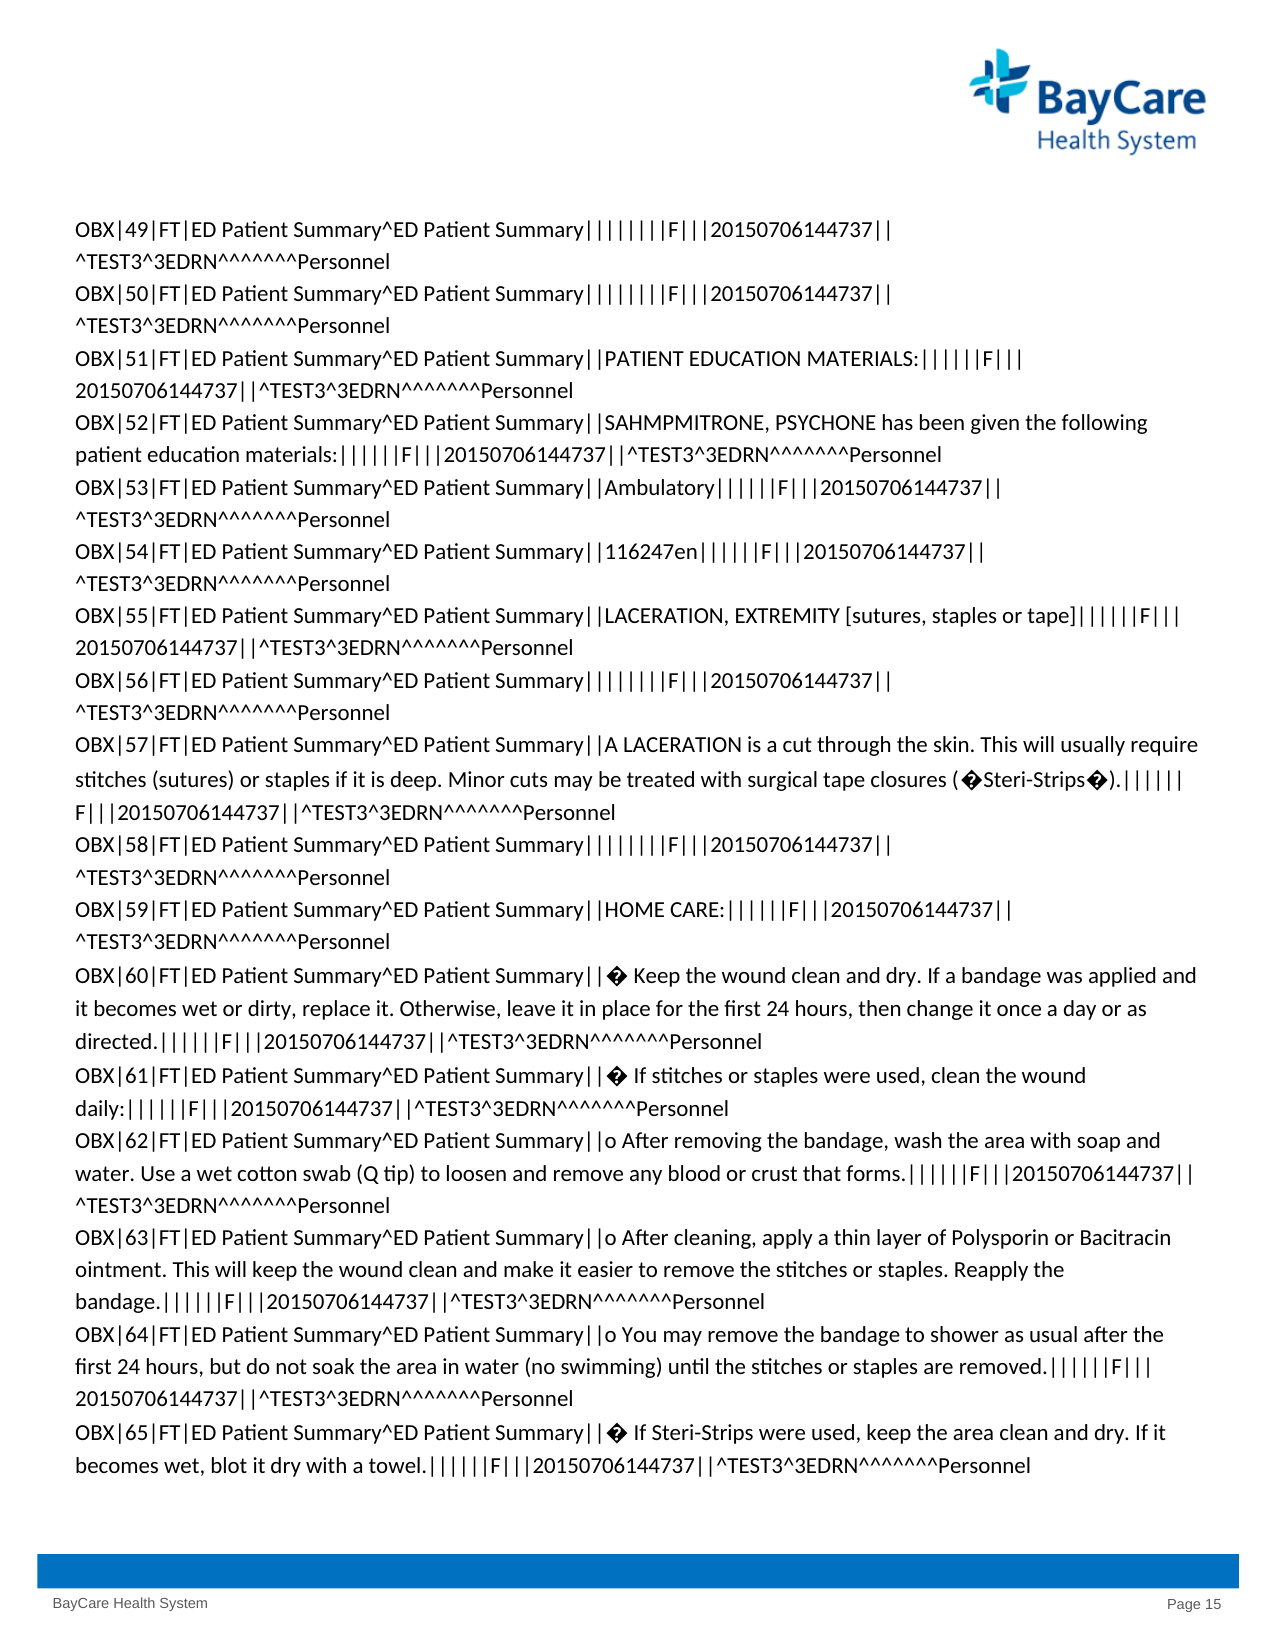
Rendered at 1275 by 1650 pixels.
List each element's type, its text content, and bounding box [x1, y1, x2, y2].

text OBX|53|FT|ED Patient Summary^ED Patient Summary||Ambulatory||||||F|||20150706144737||^TEST3^3EDRN^^^^^^^Personnel [75, 473, 1200, 533]
text OBX|57|FT|ED Patient Summary^ED Patient Summary||A LACERATION is a cut through the skin. This will usually require stitches (sutures) or staples if it is deep. Minor cuts may be treated with surgical tape closures (�Steri-Strips�).||||||F|||20150706144737||^TEST3^3EDRN^^^^^^^Personnel [75, 730, 1200, 826]
text OBX|56|FT|ED Patient Summary^ED Patient Summary||||||||F|||20150706144737||^TEST3^3EDRN^^^^^^^Personnel [75, 666, 1200, 726]
text OBX|62|FT|ED Patient Summary^ED Patient Summary||o After removing the bandage, wash the area with soap and water. Use a wet cotton swab (Q tip) to loosen and remove any blood or crust that forms.||||||F|||20150706144737||^TEST3^3EDRN^^^^^^^Personnel [75, 1127, 1200, 1219]
text OBX|50|FT|ED Patient Summary^ED Patient Summary||||||||F|||20150706144737||^TEST3^3EDRN^^^^^^^Personnel [75, 279, 1200, 340]
text OBX|60|FT|ED Patient Summary^ED Patient Summary||� Keep the wound clean and dry. If a bandage was applied and it becomes wet or dirty, replace it. Otherwise, leave it in place for the first 24 hours, then change it once a day or as directed.||||||F|||20150706144737||^TEST3^3EDRN^^^^^^^Personnel [75, 959, 1200, 1055]
text OBX|59|FT|ED Patient Summary^ED Patient Summary||HOME CARE:||||||F|||20150706144737||^TEST3^3EDRN^^^^^^^Personnel [75, 895, 1200, 955]
text OBX|49|FT|ED Patient Summary^ED Patient Summary||||||||F|||20150706144737||^TEST3^3EDRN^^^^^^^Personnel [75, 215, 1200, 275]
text OBX|54|FT|ED Patient Summary^ED Patient Summary||116247en||||||F|||20150706144737||^TEST3^3EDRN^^^^^^^Personnel [75, 537, 1200, 597]
text OBX|51|FT|ED Patient Summary^ED Patient Summary||PATIENT EDUCATION MATERIALS:||||||F|||20150706144737||^TEST3^3EDRN^^^^^^^Personnel [75, 344, 1200, 404]
text OBX|52|FT|ED Patient Summary^ED Patient Summary||SAHMPMITRONE, PSYCHONE has been given the following patient education materials:||||||F|||20150706144737||^TEST3^3EDRN^^^^^^^Personnel [75, 408, 1200, 468]
picture [951, 37, 1233, 168]
text OBX|61|FT|ED Patient Summary^ED Patient Summary||� If stitches or staples were used, clean the wound daily:||||||F|||20150706144737||^TEST3^3EDRN^^^^^^^Personnel [75, 1059, 1200, 1122]
text OBX|64|FT|ED Patient Summary^ED Patient Summary||o You may remove the bandage to shower as usual after the first 24 hours, but do not soak the area in water (no swimming) until the stitches or staples are removed.||||||F|||20150706144737||^TEST3^3EDRN^^^^^^^Personnel [75, 1320, 1200, 1412]
text OBX|55|FT|ED Patient Summary^ED Patient Summary||LACERATION, EXTREMITY [sutures, staples or tape]||||||F|||20150706144737||^TEST3^3EDRN^^^^^^^Personnel [75, 601, 1200, 662]
text OBX|63|FT|ED Patient Summary^ED Patient Summary||o After cleaning, apply a thin layer of Polysporin or Bacitracin ointment. This will keep the wound clean and make it easier to remove the stitches or staples. Reapply the bandage.||||||F|||20150706144737||^TEST3^3EDRN^^^^^^^Personnel [75, 1223, 1200, 1316]
text OBX|58|FT|ED Patient Summary^ED Patient Summary||||||||F|||20150706144737||^TEST3^3EDRN^^^^^^^Personnel [75, 830, 1200, 891]
text OBX|65|FT|ED Patient Summary^ED Patient Summary||� If Steri-Strips were used, keep the area clean and dry. If it becomes wet, blot it dry with a towel.||||||F|||20150706144737||^TEST3^3EDRN^^^^^^^Personnel [75, 1416, 1200, 1480]
